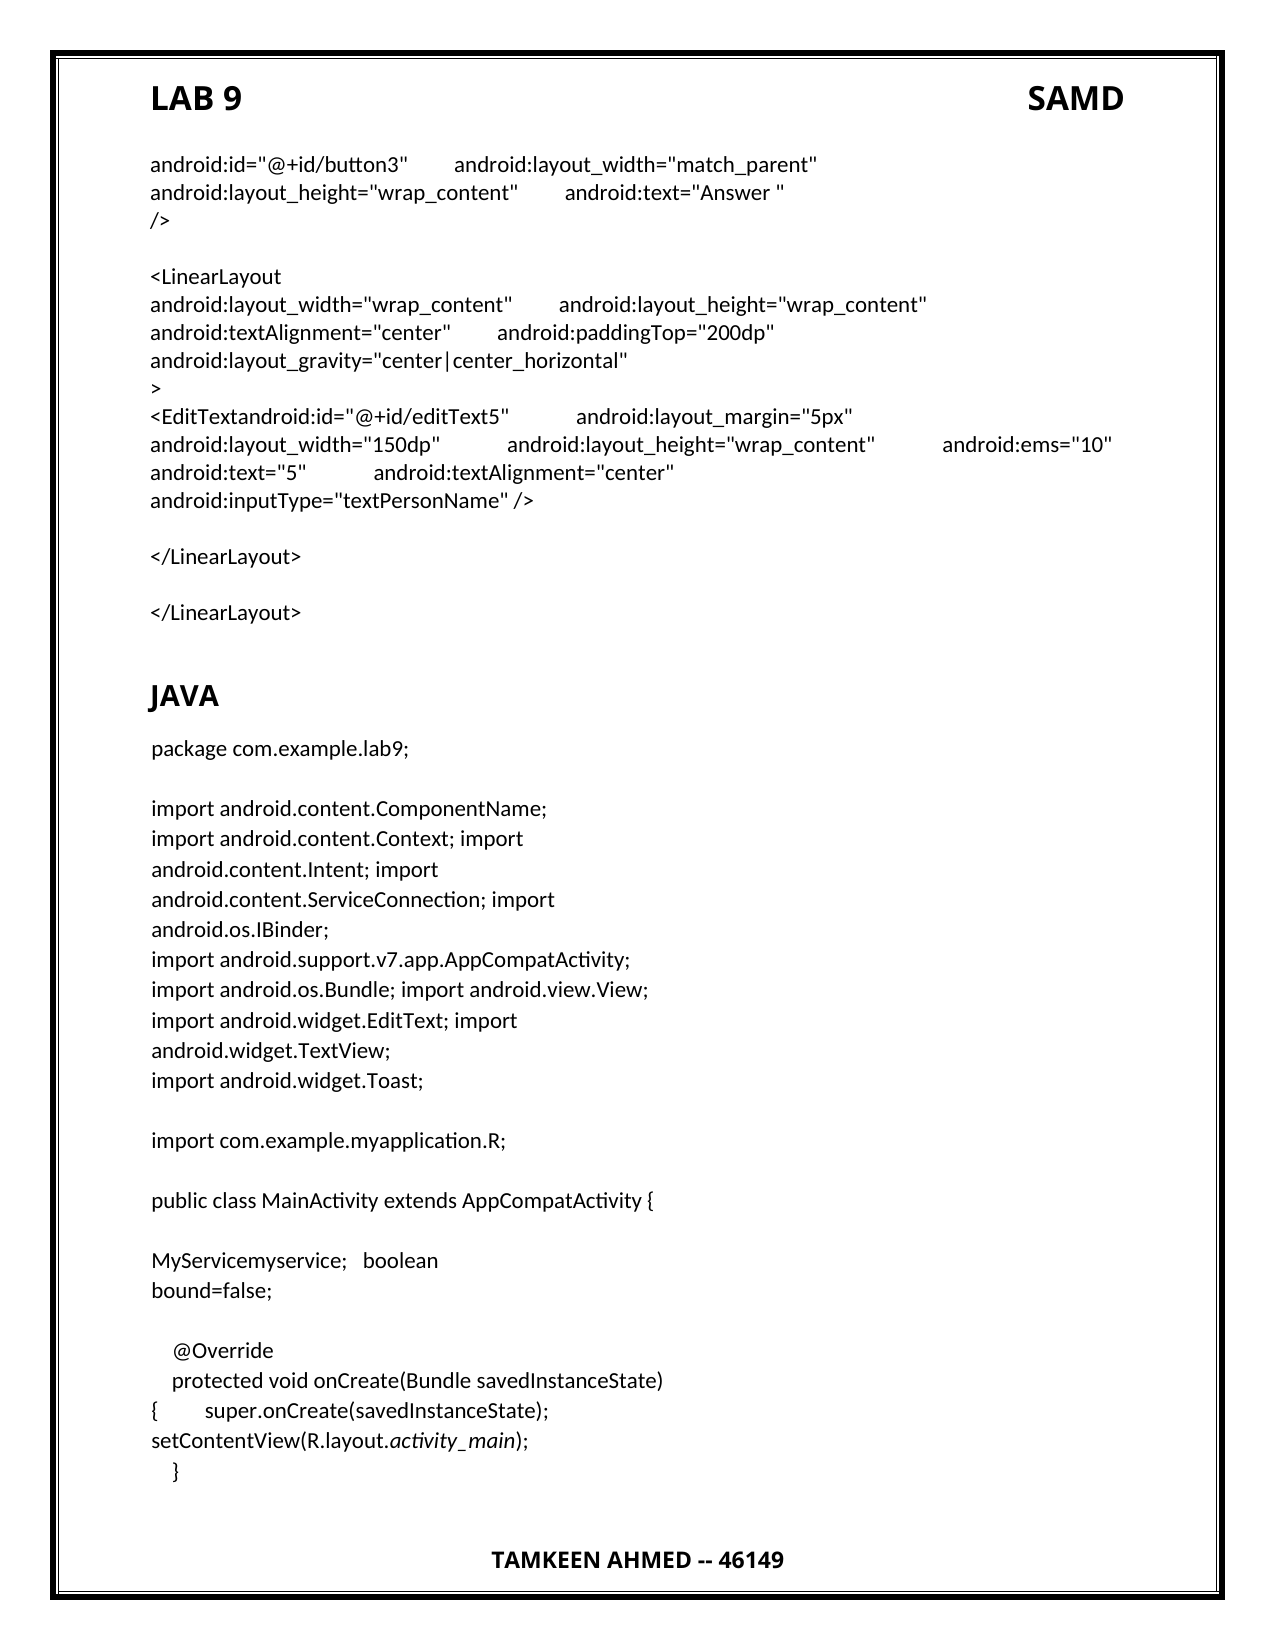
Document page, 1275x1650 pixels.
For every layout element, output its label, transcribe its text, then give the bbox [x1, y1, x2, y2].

text import android.content.ComponentName; import android.content.Context; import android.content.Intent; import android.content.ServiceConnection; import android.os.IBinder; [151, 794, 595, 943]
text </LinearLayout> [150, 598, 1125, 626]
text <EditTextandroid:id="@+id/editText5" android:layout_margin="5px" android:layout_width="150dp" android:layout_height="wrap_content" android:ems="10" android:text="5" android:textAlignment="center" [150, 402, 1125, 486]
text import android.support.v7.app.AppCompatActivity; import android.os.Bundle; import android.view.View; import android.widget.EditText; import android.widget.TextView; [151, 945, 662, 1064]
text import android.widget.Toast; [151, 1066, 891, 1094]
text android:layout_width="wrap_content" android:layout_height="wrap_content" android:textAlignment="center" android:paddingTop="200dp" android:layout_gravity="center|center_horizontal" [150, 290, 1125, 374]
text @Override [151, 1336, 891, 1364]
text } [151, 1457, 891, 1485]
text setContentView(R.layout.activity_main); [151, 1427, 891, 1454]
text > [150, 374, 1125, 402]
text /> [150, 206, 1125, 234]
text package com.example.lab9; [151, 734, 891, 762]
text MyServicemyservice; boolean bound=false; [151, 1246, 508, 1304]
text import com.example.myapplication.R; [151, 1126, 891, 1154]
text <LinearLayout [150, 262, 1125, 290]
text </LinearLayout> [150, 542, 1125, 570]
text public class MainActivity extends AppCompatActivity { [151, 1186, 891, 1214]
text android:id="@+id/button3" android:layout_width="match_parent" android:layout_height="wrap_content" android:text="Answer " [150, 150, 1125, 206]
text JAVA [150, 675, 1125, 714]
text protected void onCreate(Bundle savedInstanceState) { super.onCreate(savedInstanceState); [151, 1366, 891, 1424]
text android:inputType="textPersonName" /> [150, 486, 1125, 514]
